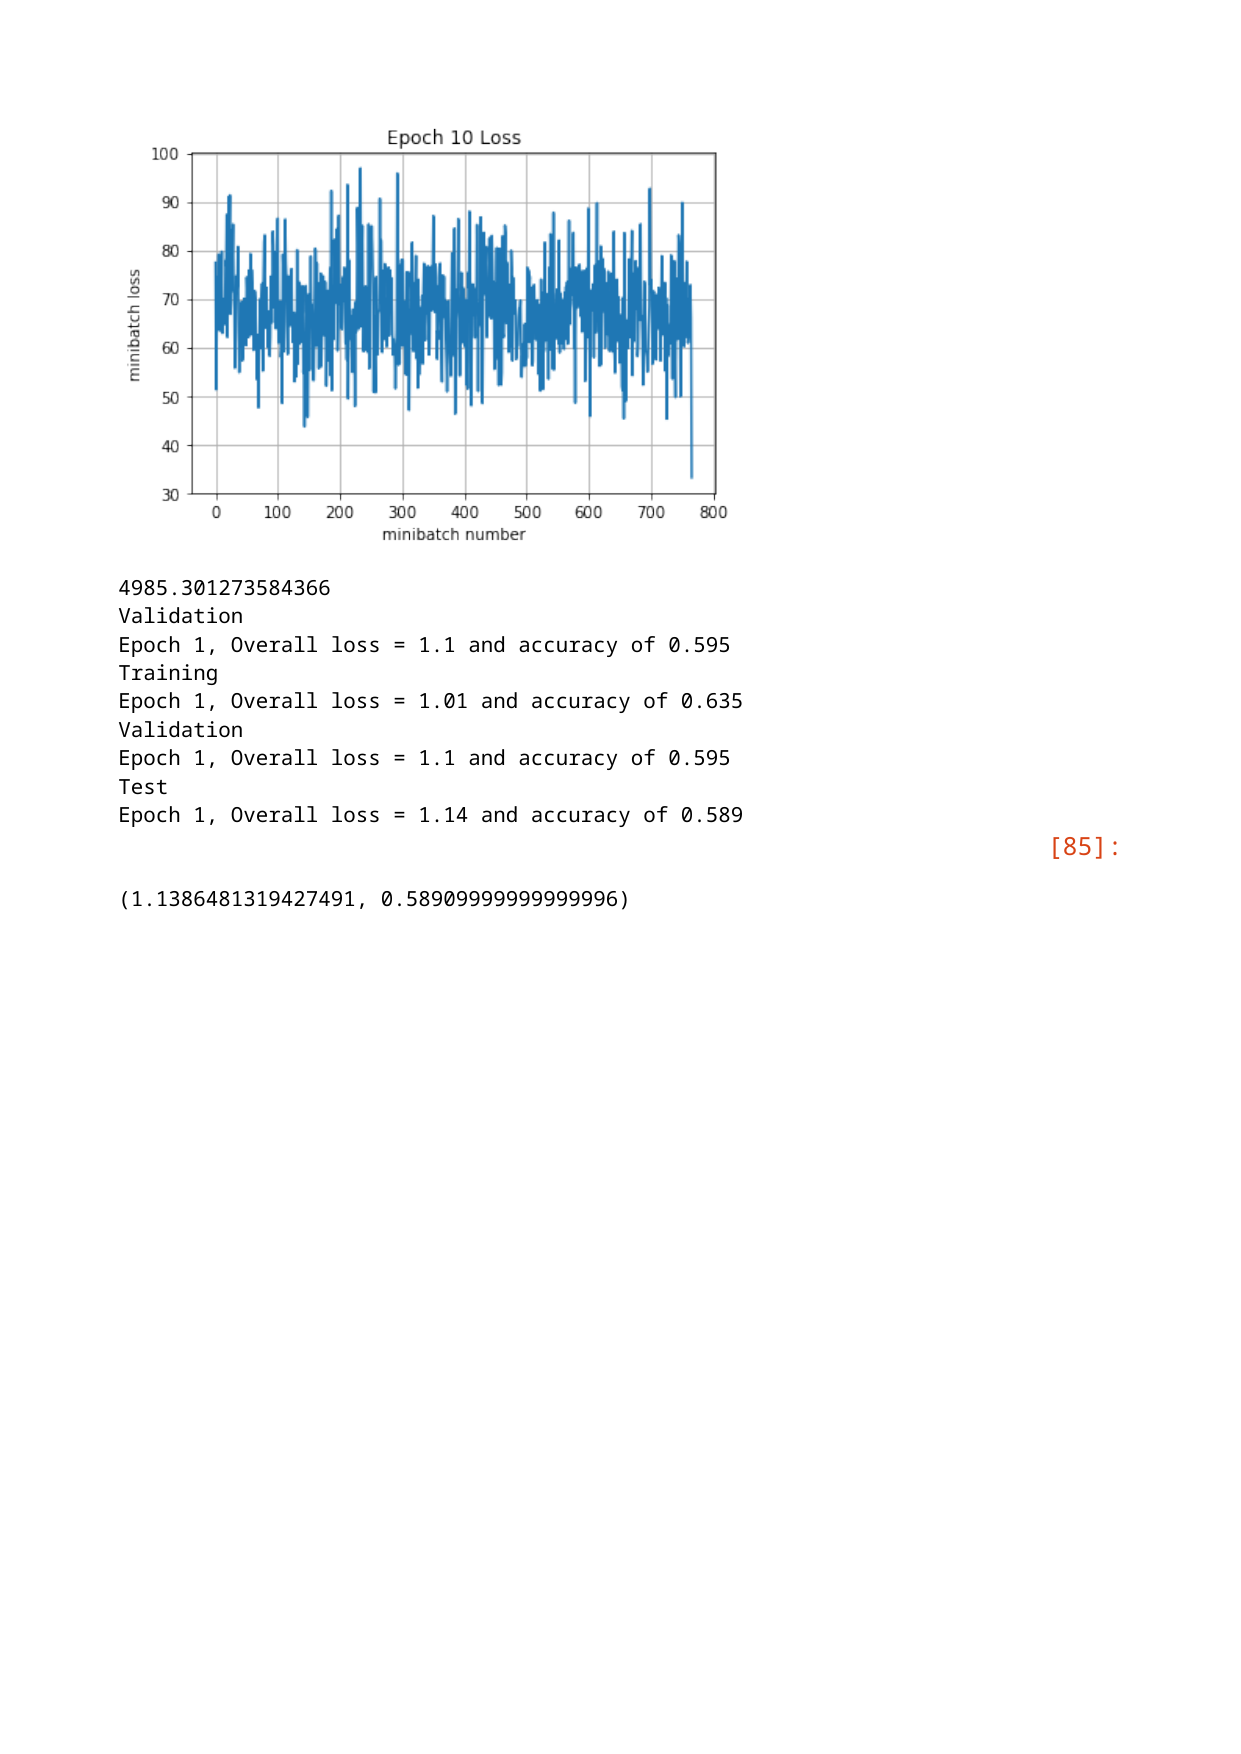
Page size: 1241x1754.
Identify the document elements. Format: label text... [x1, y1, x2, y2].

text Epoch 1, Overall loss = 1.1 and accuracy of 0.595 [118, 630, 1122, 658]
text [85]: [118, 829, 1122, 863]
text Validation [118, 715, 1122, 743]
text Test [118, 772, 1122, 800]
text (1.1386481319427491, 0.58909999999999996) [118, 884, 1122, 913]
text Validation [118, 601, 1122, 630]
picture [118, 118, 739, 553]
text Training [118, 658, 1122, 687]
text Epoch 1, Overall loss = 1.01 and accuracy of 0.635 [118, 687, 1122, 715]
text Epoch 1, Overall loss = 1.14 and accuracy of 0.589 [118, 800, 1122, 829]
text Epoch 1, Overall loss = 1.1 and accuracy of 0.595 [118, 743, 1122, 772]
text 4985.301273584366 [118, 573, 1122, 601]
